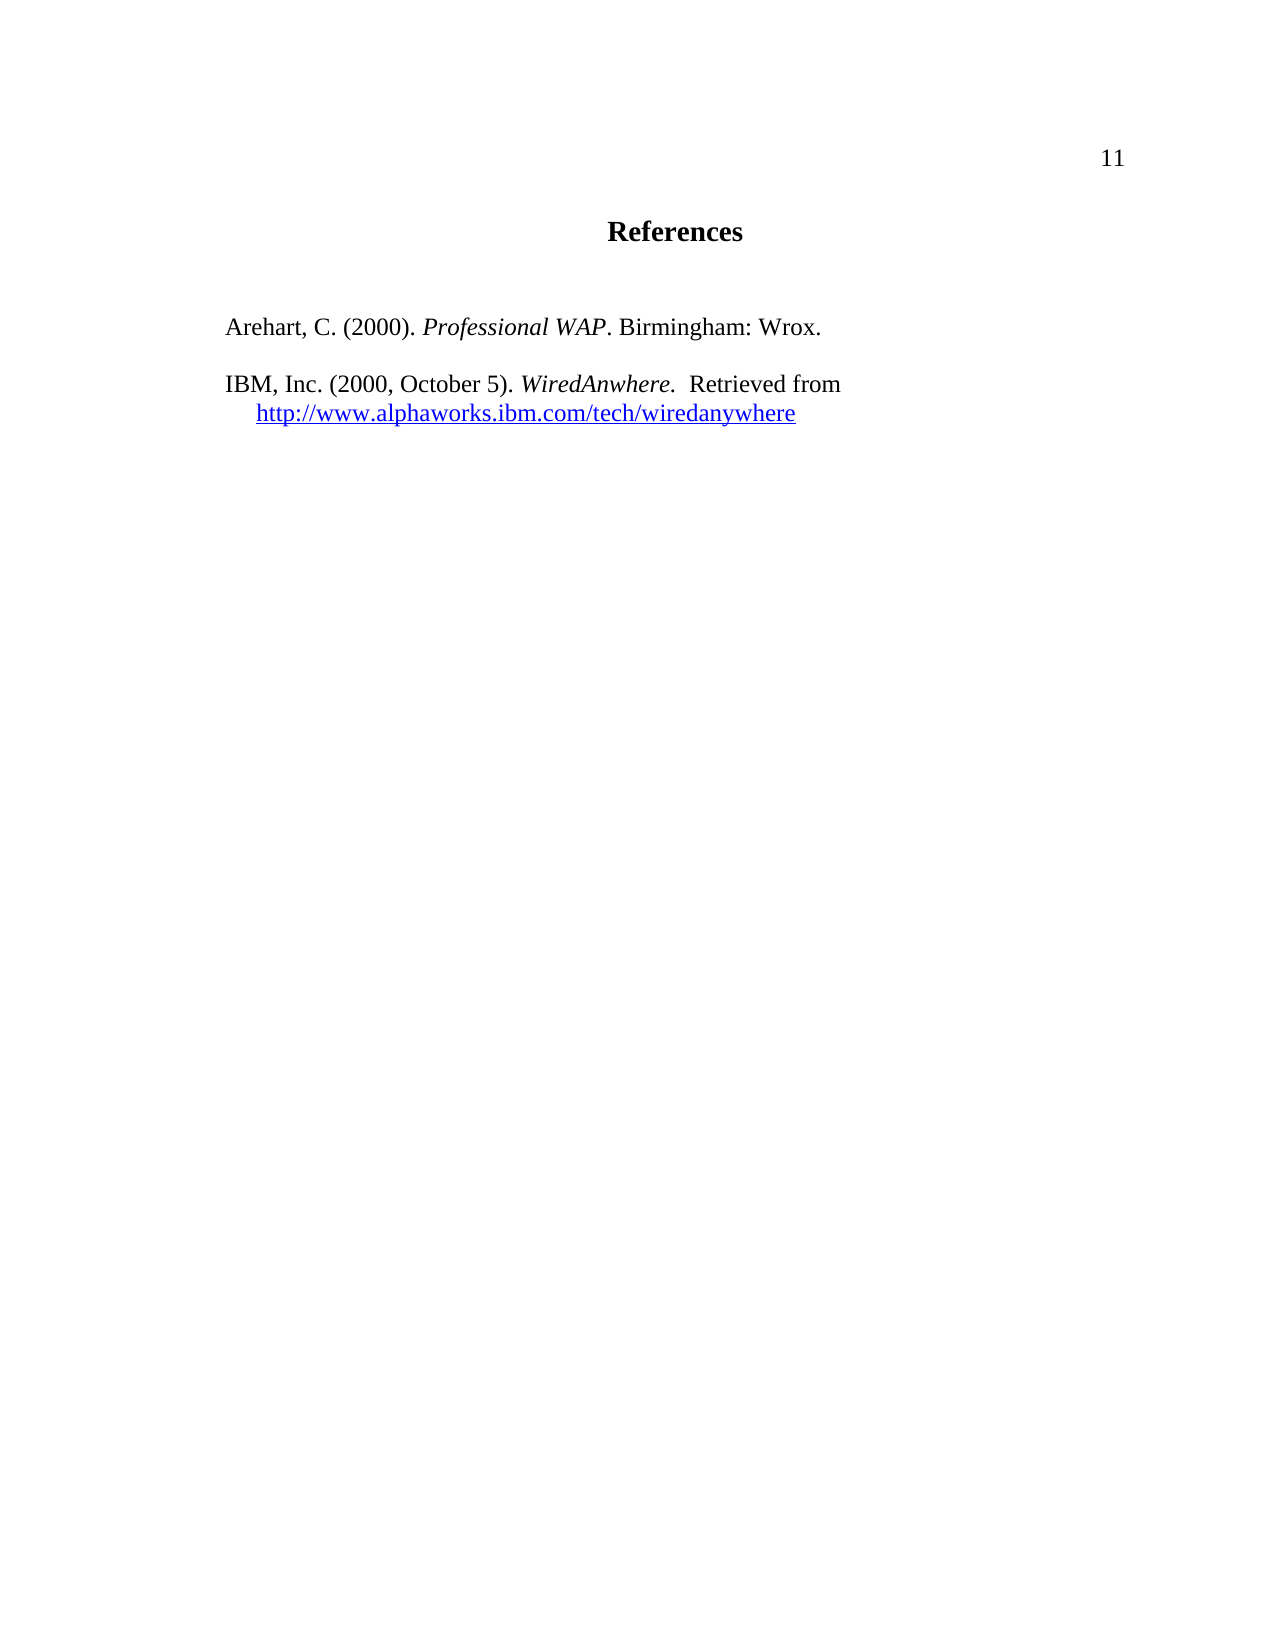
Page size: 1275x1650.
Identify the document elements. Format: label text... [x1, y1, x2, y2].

text http://www.alphaworks.ibm.com/tech/wiredanywhere [225, 398, 1125, 427]
subtitle References [225, 195, 1125, 253]
text IBM, Inc. (2000, October 5). WiredAnwhere. Retrieved from [225, 369, 1125, 398]
text Arehart, C. (2000). Professional WAP. Birmingham: Wrox. [225, 312, 1125, 340]
